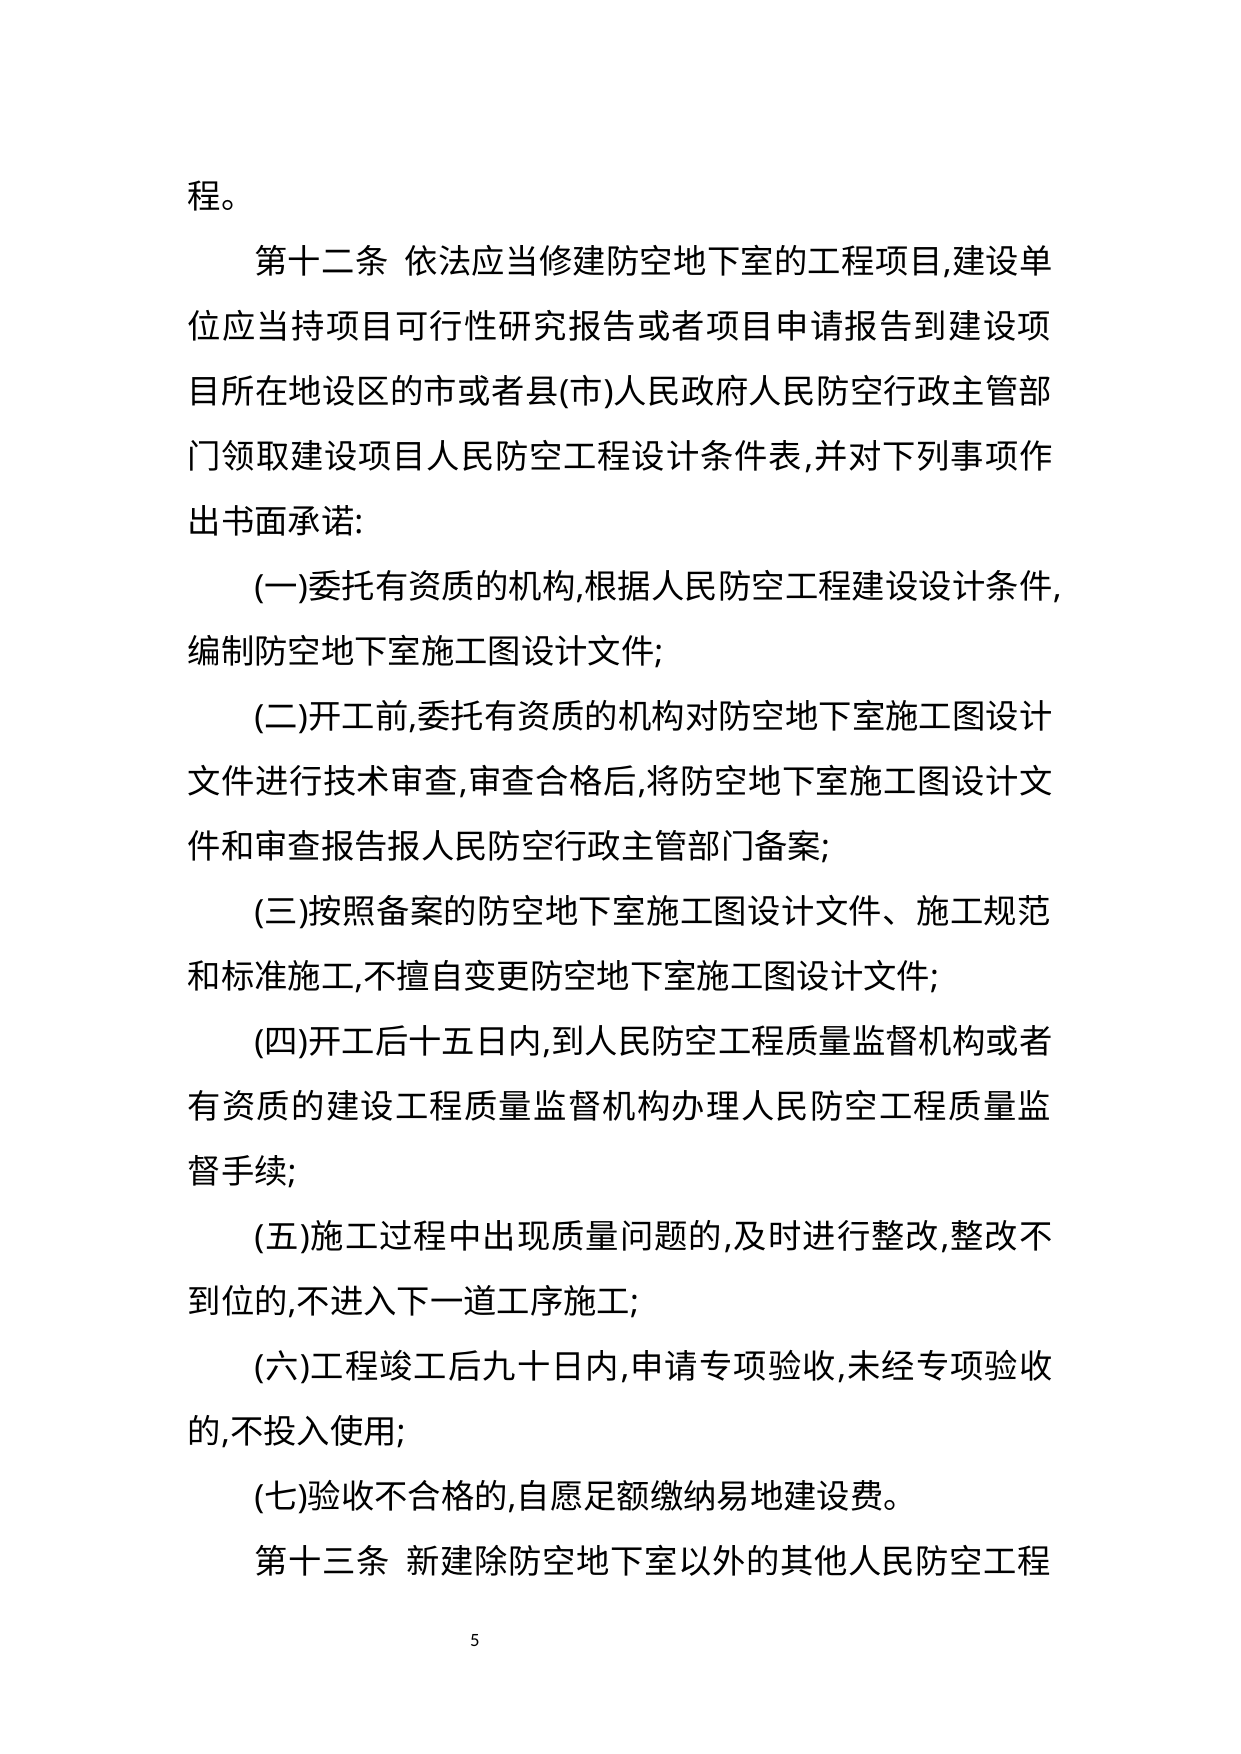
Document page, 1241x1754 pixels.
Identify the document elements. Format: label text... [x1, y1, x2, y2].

text (二)开工前,委托有资质的机构对防空地下室施工图设计文件进行技术审查,审查合格后,将防空地下室施工图设计文件和审查报告报人民防空行政主管部门备案; [187, 682, 1053, 877]
text (五)施工过程中出现质量问题的,及时进行整改,整改不到位的,不进入下一道工序施工; [187, 1202, 1053, 1332]
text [187, 1527, 1053, 1592]
text (三)按照备案的防空地下室施工图设计文件、施工规范和标准施工,不擅自变更防空地下室施工图设计文件; [187, 877, 1053, 1007]
text (四)开工后十五日内,到人民防空工程质量监督机构或者有资质的建设工程质量监督机构办理人民防空工程质量监督手续; [187, 1007, 1053, 1202]
text (六)工程竣工后九十日内,申请专项验收,未经专项验收的,不投入使用; [187, 1332, 1053, 1462]
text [187, 162, 1053, 227]
text (一)委托有资质的机构,根据人民防空工程建设设计条件,编制防空地下室施工图设计文件; [187, 552, 1053, 682]
text 第十二条 依法应当修建防空地下室的工程项目,建设单位应当持项目可行性研究报告或者项目申请报告到建设项目所在地设区的市或者县(市)人民政府人民防空行政主管部门领取建设项目人民防空工程设计条件表,并对下列事项作出书面承诺: [187, 227, 1053, 552]
text (七)验收不合格的,自愿足额缴纳易地建设费。 [187, 1462, 1053, 1527]
